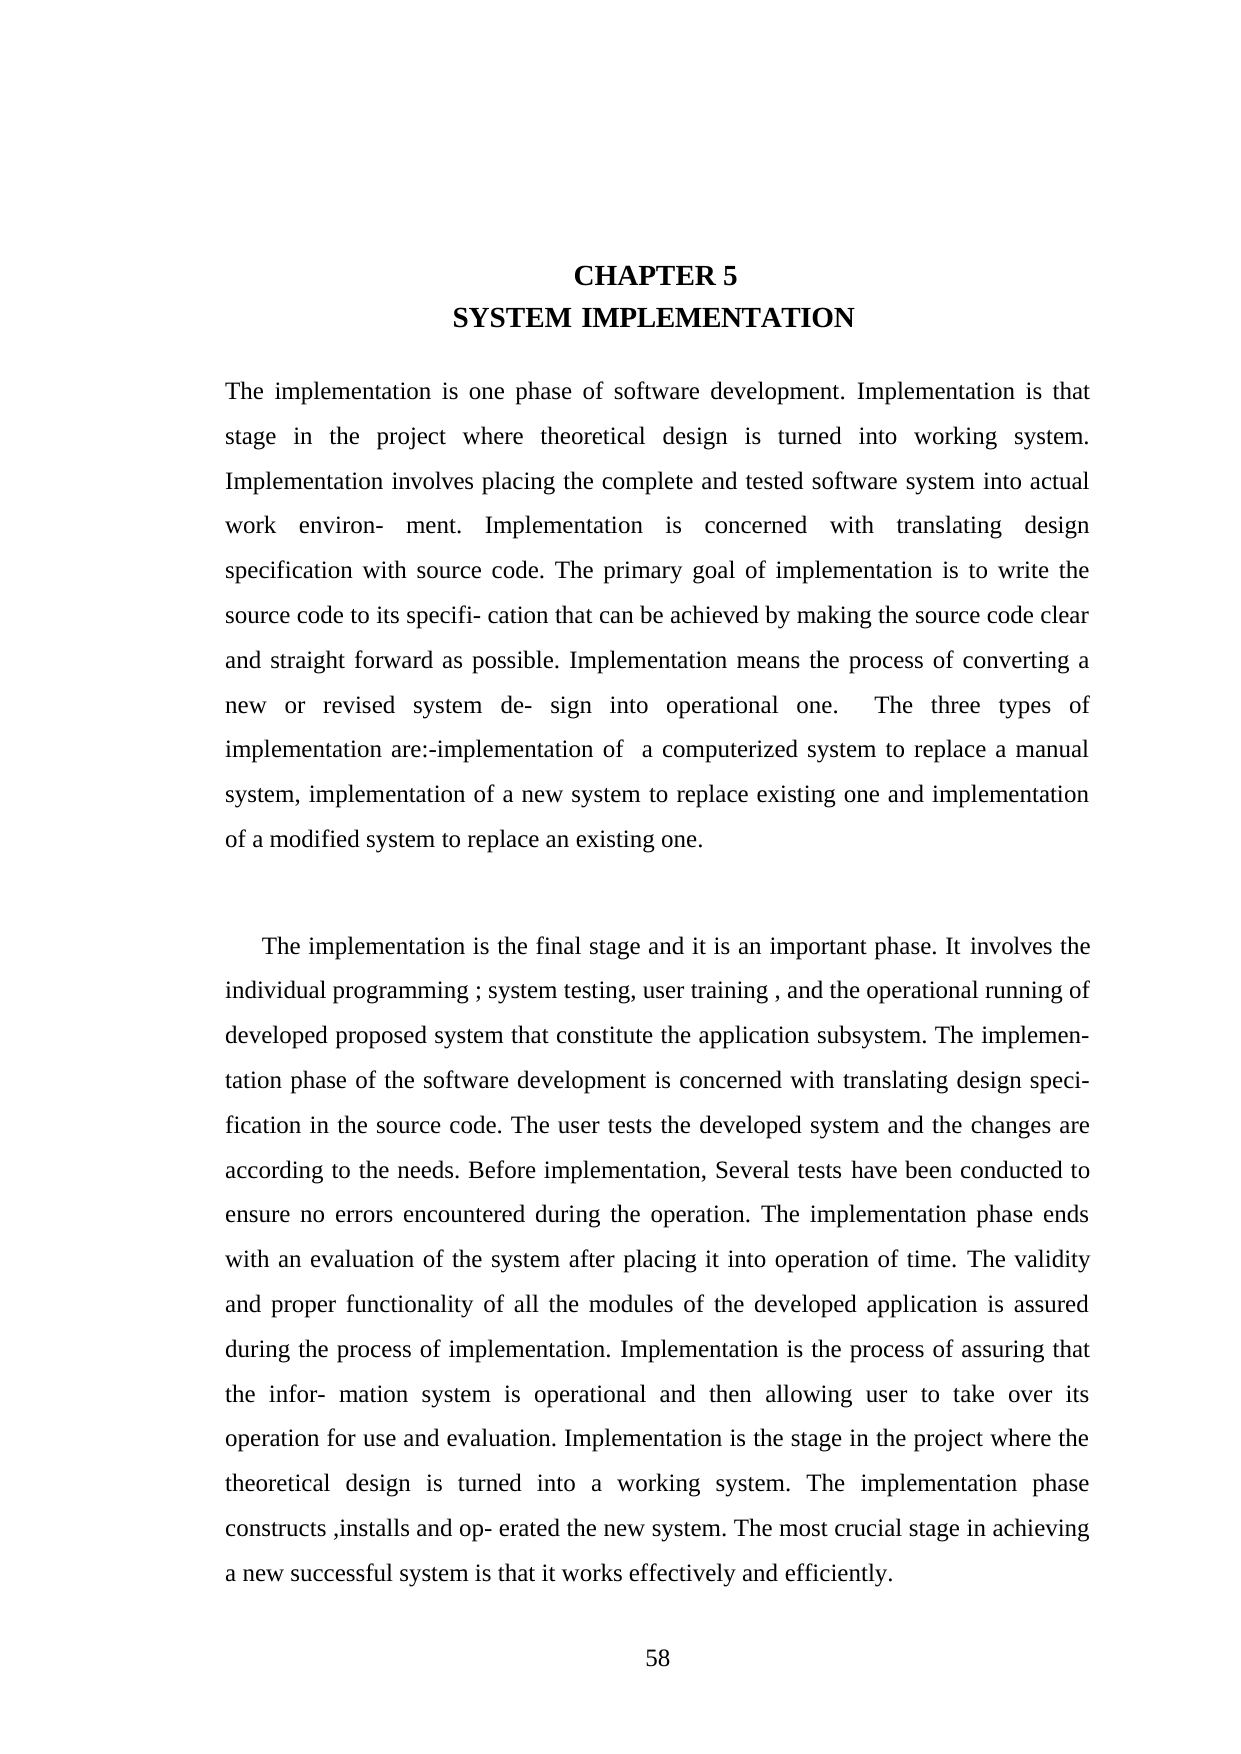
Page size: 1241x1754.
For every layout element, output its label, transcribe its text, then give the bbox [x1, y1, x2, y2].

text The implementation is the final stage and it is an important phase. It involves the individual programming ; system testing, user training , and the operational running of developed proposed system that constitute the application subsystem. The implemen- tation phase of the software development is concerned with translating design speci- fication in the source code. The user tests the developed system and the changes are according to the needs. Before implementation, Several tests have been conducted to ensure no errors encountered during the operation. The implementation phase ends with an evaluation of the system after placing it into operation of time. The validity and proper functionality of all the modules of the developed application is assured during the process of implementation. Implementation is the process of assuring that the infor- mation system is operational and then allowing user to take over its operation for use and evaluation. Implementation is the stage in the project where the theoretical design is turned into a working system. The implementation phase constructs ,installs and op- erated the new system. The most crucial stage in achieving a new successful system is that it works effectively and efficiently. [225, 931, 1090, 1587]
text The implementation is one phase of software development. Implementation is that stage in the project where theoretical design is turned into working system. Implementation involves placing the complete and tested software system into actual work environ- ment. Implementation is concerned with translating design specification with source code. The primary goal of implementation is to write the source code to its specifi- cation that can be achieved by making the source code clear and straight forward as possible. Implementation means the process of converting a new or revised system de- sign into operational one. The three types of implementation are:-implementation of a computerized system to replace a manual system, implementation of a new system to replace existing one and implementation of a modified system to replace an existing one. [225, 376, 1090, 853]
subtitle CHAPTER 5 SYSTEM IMPLEMENTATION [452, 258, 858, 334]
